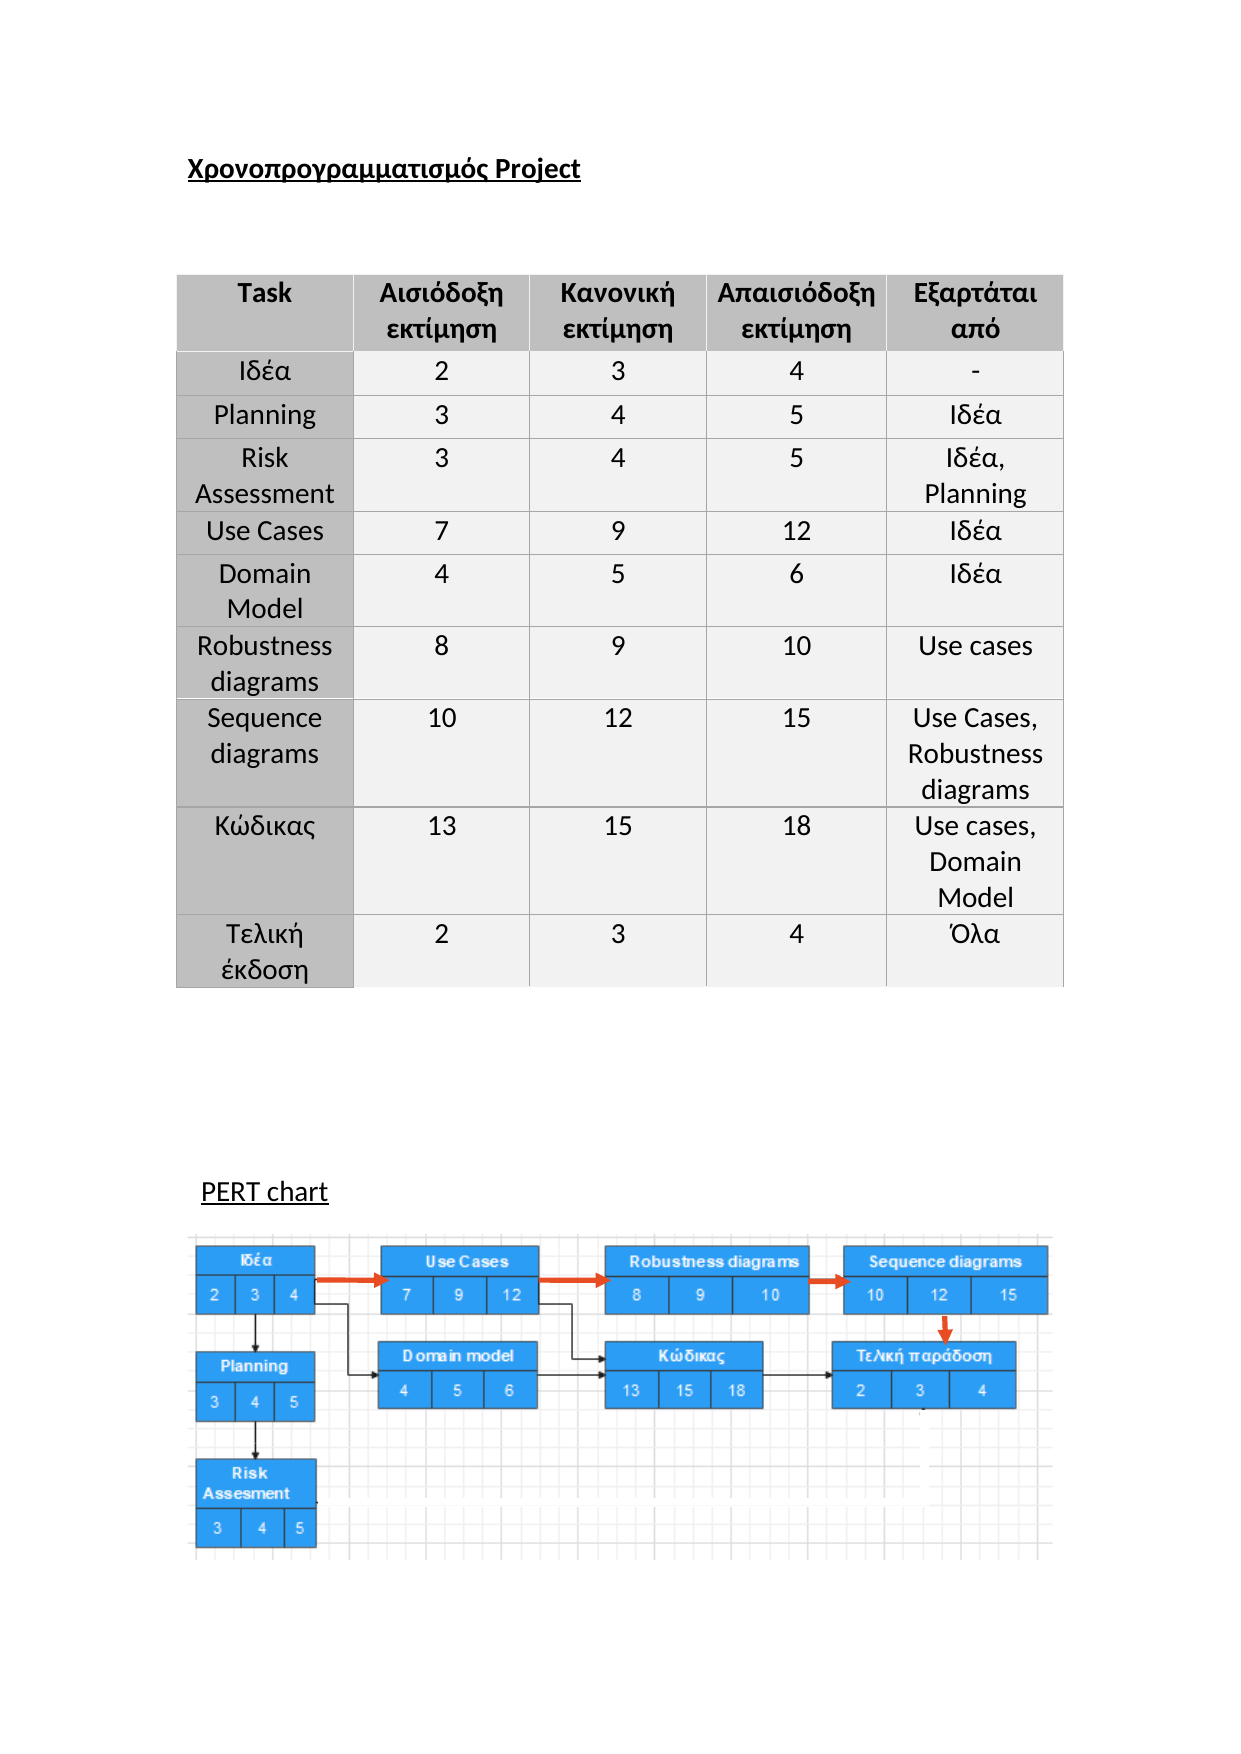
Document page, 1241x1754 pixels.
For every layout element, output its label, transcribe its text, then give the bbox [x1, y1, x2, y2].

table_cell 6 [707, 555, 886, 626]
table_cell 15 [707, 700, 886, 806]
table_cell 10 [707, 627, 886, 698]
table_header Αισιόδοξη εκτίμηση [354, 275, 529, 351]
table_cell Planning [177, 396, 353, 438]
table_cell 13 [354, 808, 529, 914]
table_cell 15 [530, 808, 706, 914]
table_header Απαισιόδοξη εκτίμηση [707, 275, 886, 351]
table_cell 2 [354, 915, 530, 987]
text PERT chart [187, 1173, 1053, 1208]
table_cell 12 [530, 700, 706, 806]
table_cell Use cases, Domain Model [887, 808, 1063, 914]
table_cell 8 [354, 627, 529, 698]
table_cell 5 [707, 396, 886, 438]
table_cell 3 [530, 352, 706, 395]
table_cell Sequence diagrams [177, 700, 353, 806]
table_cell 18 [707, 808, 886, 914]
table_cell 5 [530, 555, 706, 626]
table_cell 3 [354, 439, 529, 511]
table_cell 12 [707, 512, 886, 554]
table_cell 4 [530, 396, 706, 438]
table_cell 4 [706, 915, 887, 987]
table_cell Όλα [887, 915, 1063, 987]
table_cell 3 [354, 396, 529, 438]
table_cell Domain Model [177, 555, 353, 626]
table_cell 2 [354, 352, 529, 395]
table_header Εξαρτάται από [887, 275, 1063, 351]
table_cell 9 [530, 627, 706, 698]
table_cell 3 [530, 915, 706, 987]
table_cell Risk Assessment [177, 439, 353, 511]
table_cell 4 [707, 352, 886, 395]
table_cell Use cases [887, 627, 1063, 698]
table_cell Ιδέα [887, 512, 1063, 554]
table_cell - [887, 352, 1063, 395]
table_cell Robustness diagrams [177, 627, 353, 698]
table_cell 4 [530, 439, 706, 511]
table_cell 7 [354, 512, 529, 554]
table_cell Ιδέα [177, 352, 353, 395]
text Χρονοπρογραμματισμός Project [187, 150, 1053, 186]
table_cell Ιδέα [887, 396, 1063, 438]
table_cell Ιδέα, Planning [887, 439, 1063, 511]
table_cell Use Cases, Robustness diagrams [887, 700, 1063, 806]
table_cell Τελική έκδοση [177, 915, 353, 987]
table_cell 10 [354, 700, 529, 806]
table_cell 5 [707, 439, 886, 511]
table_cell Κώδικας [177, 808, 353, 914]
table_header Κανονική εκτίμηση [530, 275, 706, 351]
table_cell Ιδέα [887, 555, 1063, 626]
table_header Task [177, 275, 353, 351]
table_cell Use Cases [177, 512, 353, 554]
table_cell 4 [354, 555, 529, 626]
table_cell 9 [530, 512, 706, 554]
picture [187, 1234, 1053, 1560]
